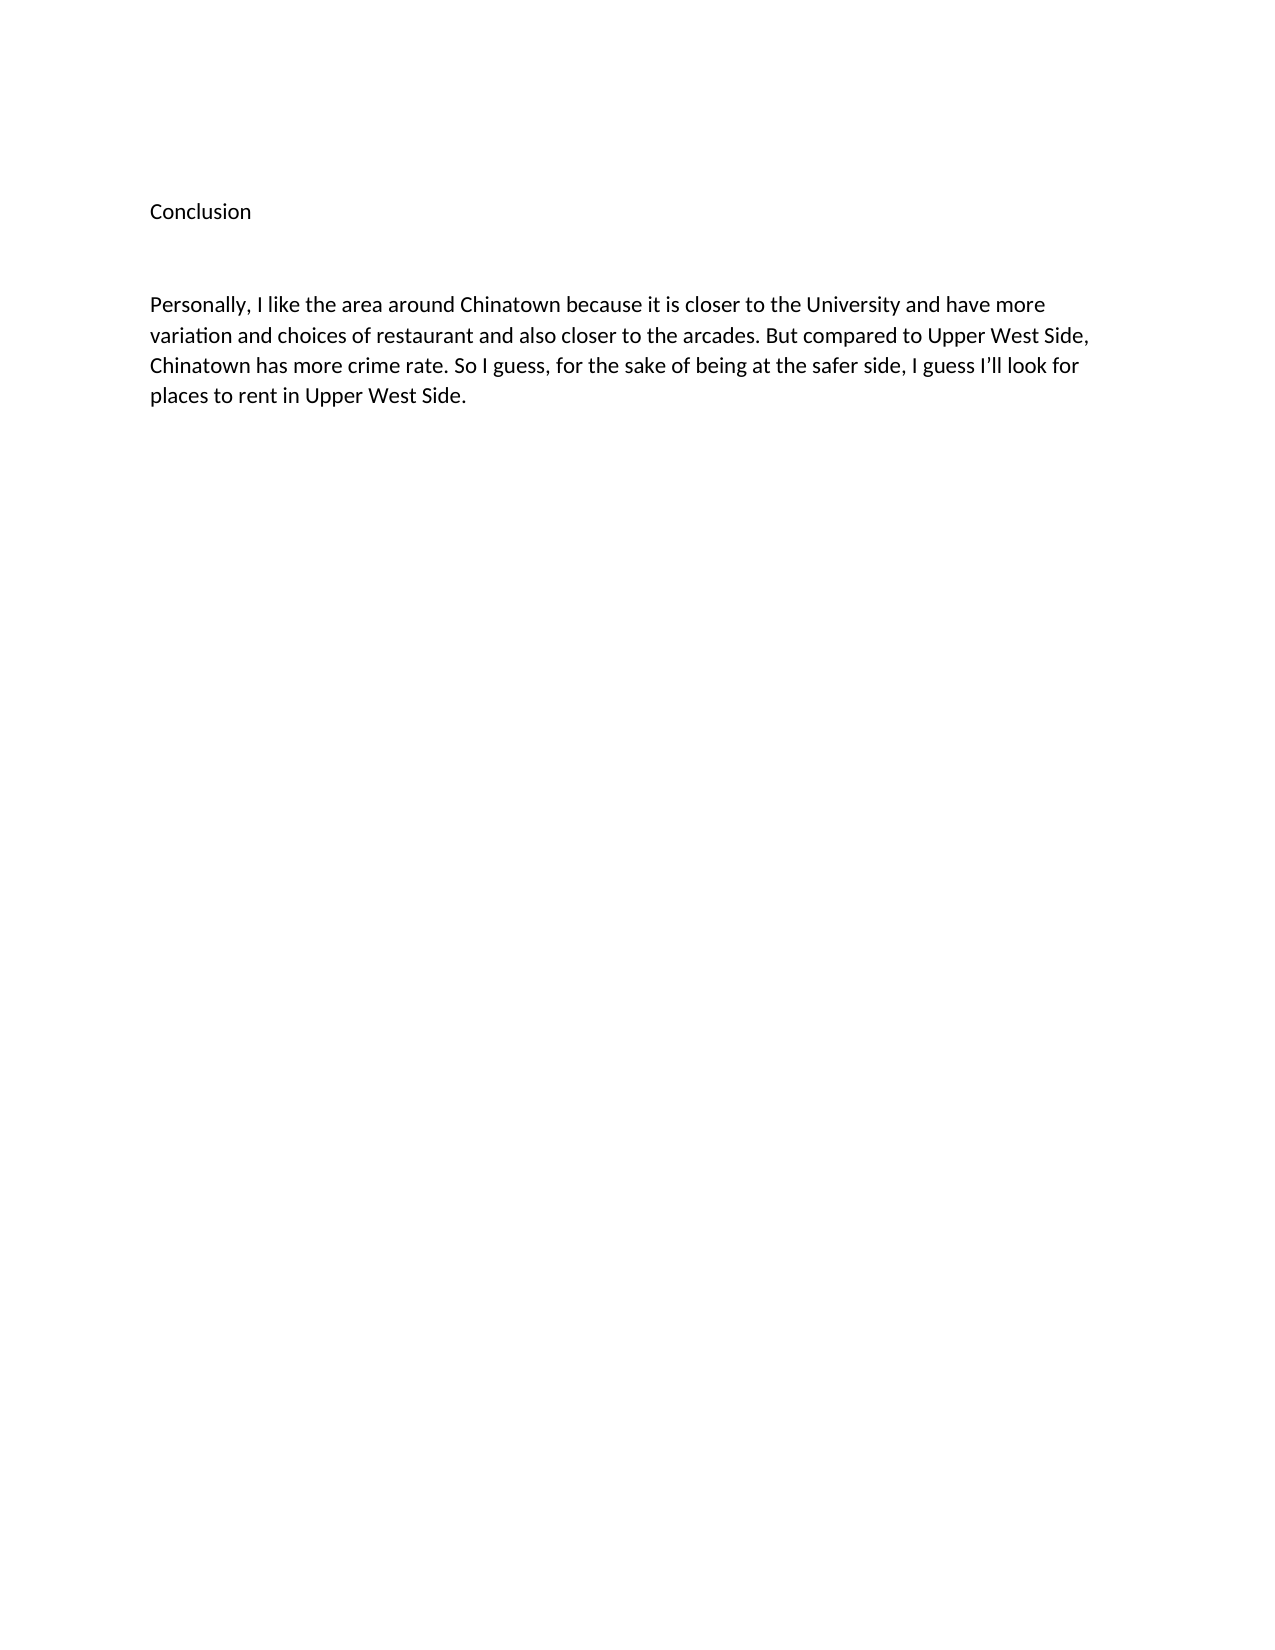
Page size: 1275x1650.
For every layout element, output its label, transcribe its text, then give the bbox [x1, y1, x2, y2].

text Conclusion [150, 197, 1125, 225]
text Personally, I like the area around Chinatown because it is closer to the University and have more variation and choices of restaurant and also closer to the arcades. But compared to Upper West Side, Chinatown has more crime rate. So I guess, for the sake of being at the safer side, I guess I’ll look for places to rent in Upper West Side. [150, 291, 1125, 409]
